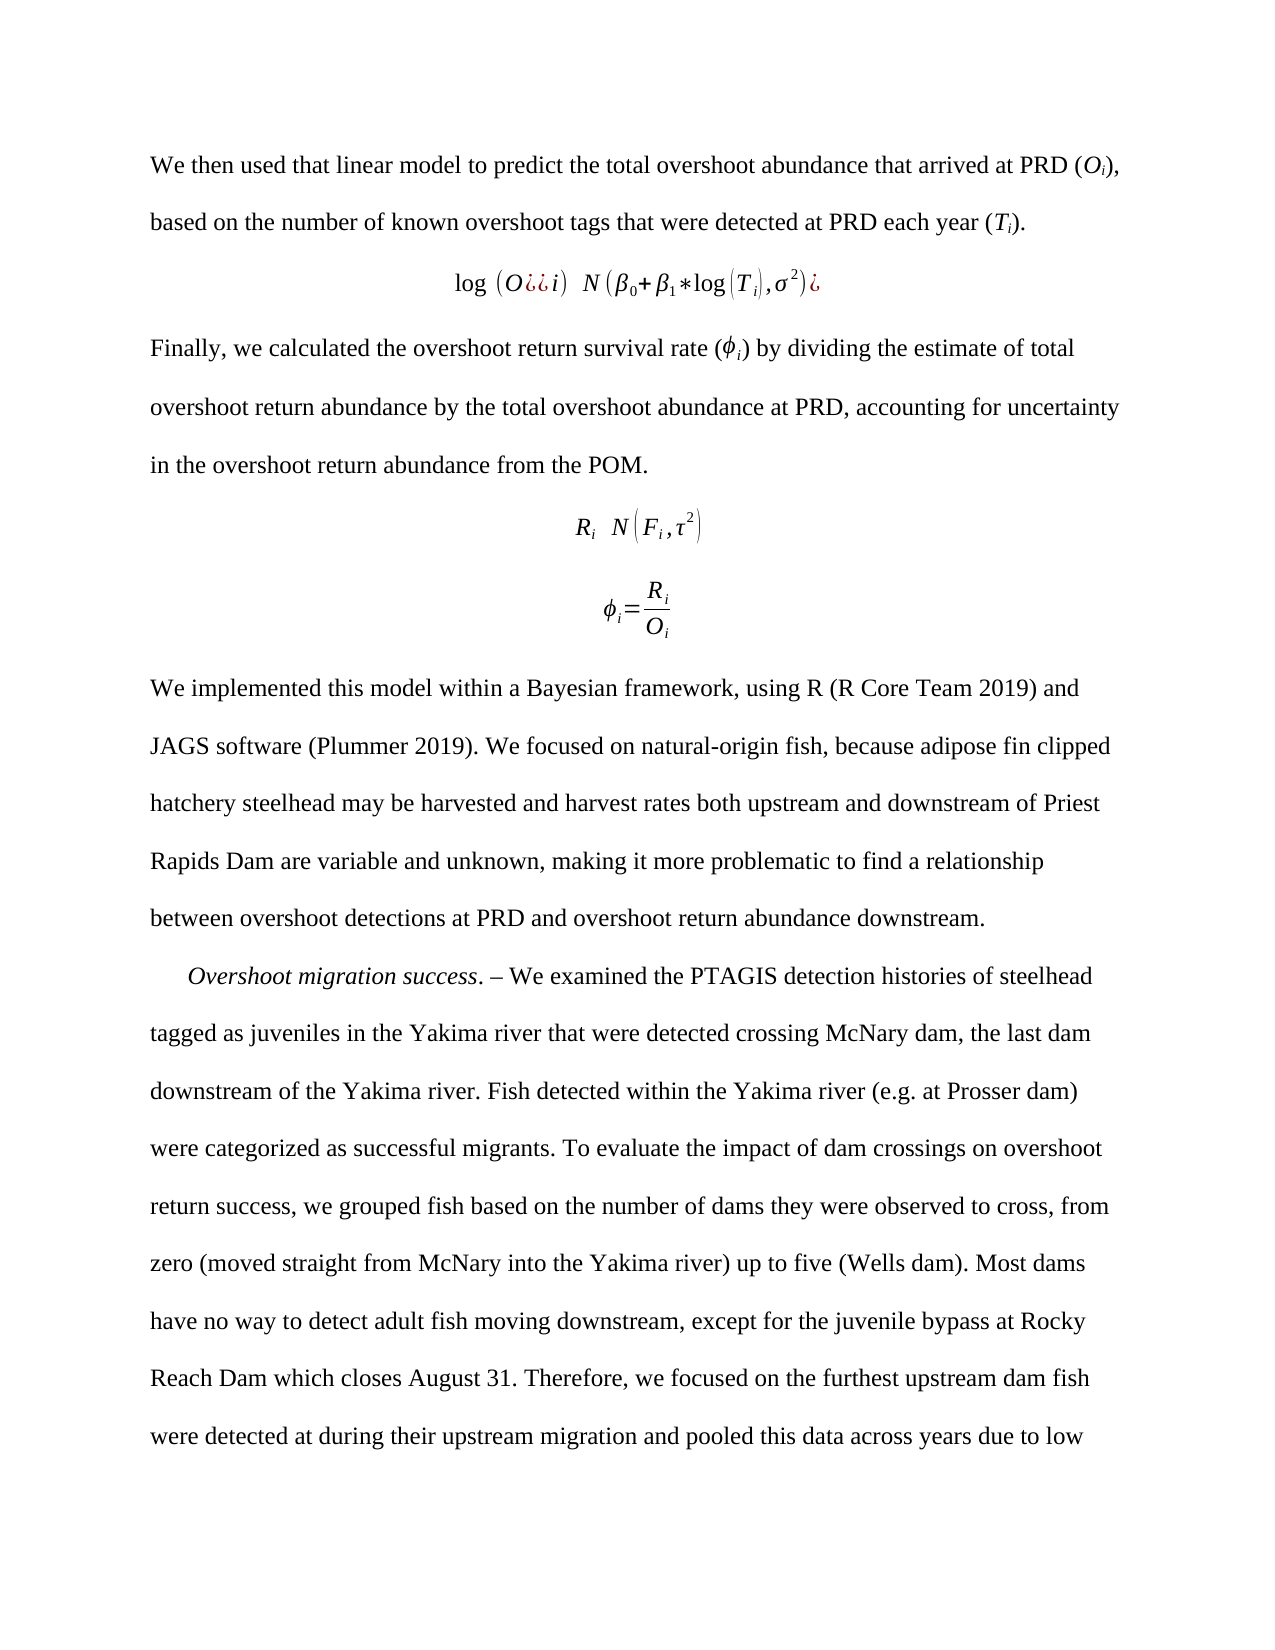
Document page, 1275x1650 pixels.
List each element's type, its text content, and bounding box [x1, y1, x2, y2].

text We implemented this model within a Bayesian framework, using R (R Core Team 2019) and JAGS software (Plummer 2019). We focused on natural-origin fish, because adipose fin clipped hatchery steelhead may be harvested and harvest rates both upstream and downstream of Priest Rapids Dam are variable and unknown, making it more problematic to find a relationship between overshoot detections at PRD and overshoot return abundance downstream. [150, 673, 1125, 932]
text Finally, we calculated the overshoot return survival rate () by dividing the estimate of total overshoot return abundance by the total overshoot abundance at PRD, accounting for uncertainty in the overshoot return abundance from the POM. [150, 332, 1125, 478]
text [150, 961, 1125, 1449]
text We then used that linear model to predict the total overshoot abundance that arrived at PRD (Oi), based on the number of known overshoot tags that were detected at PRD each year (Ti). [150, 150, 1125, 236]
